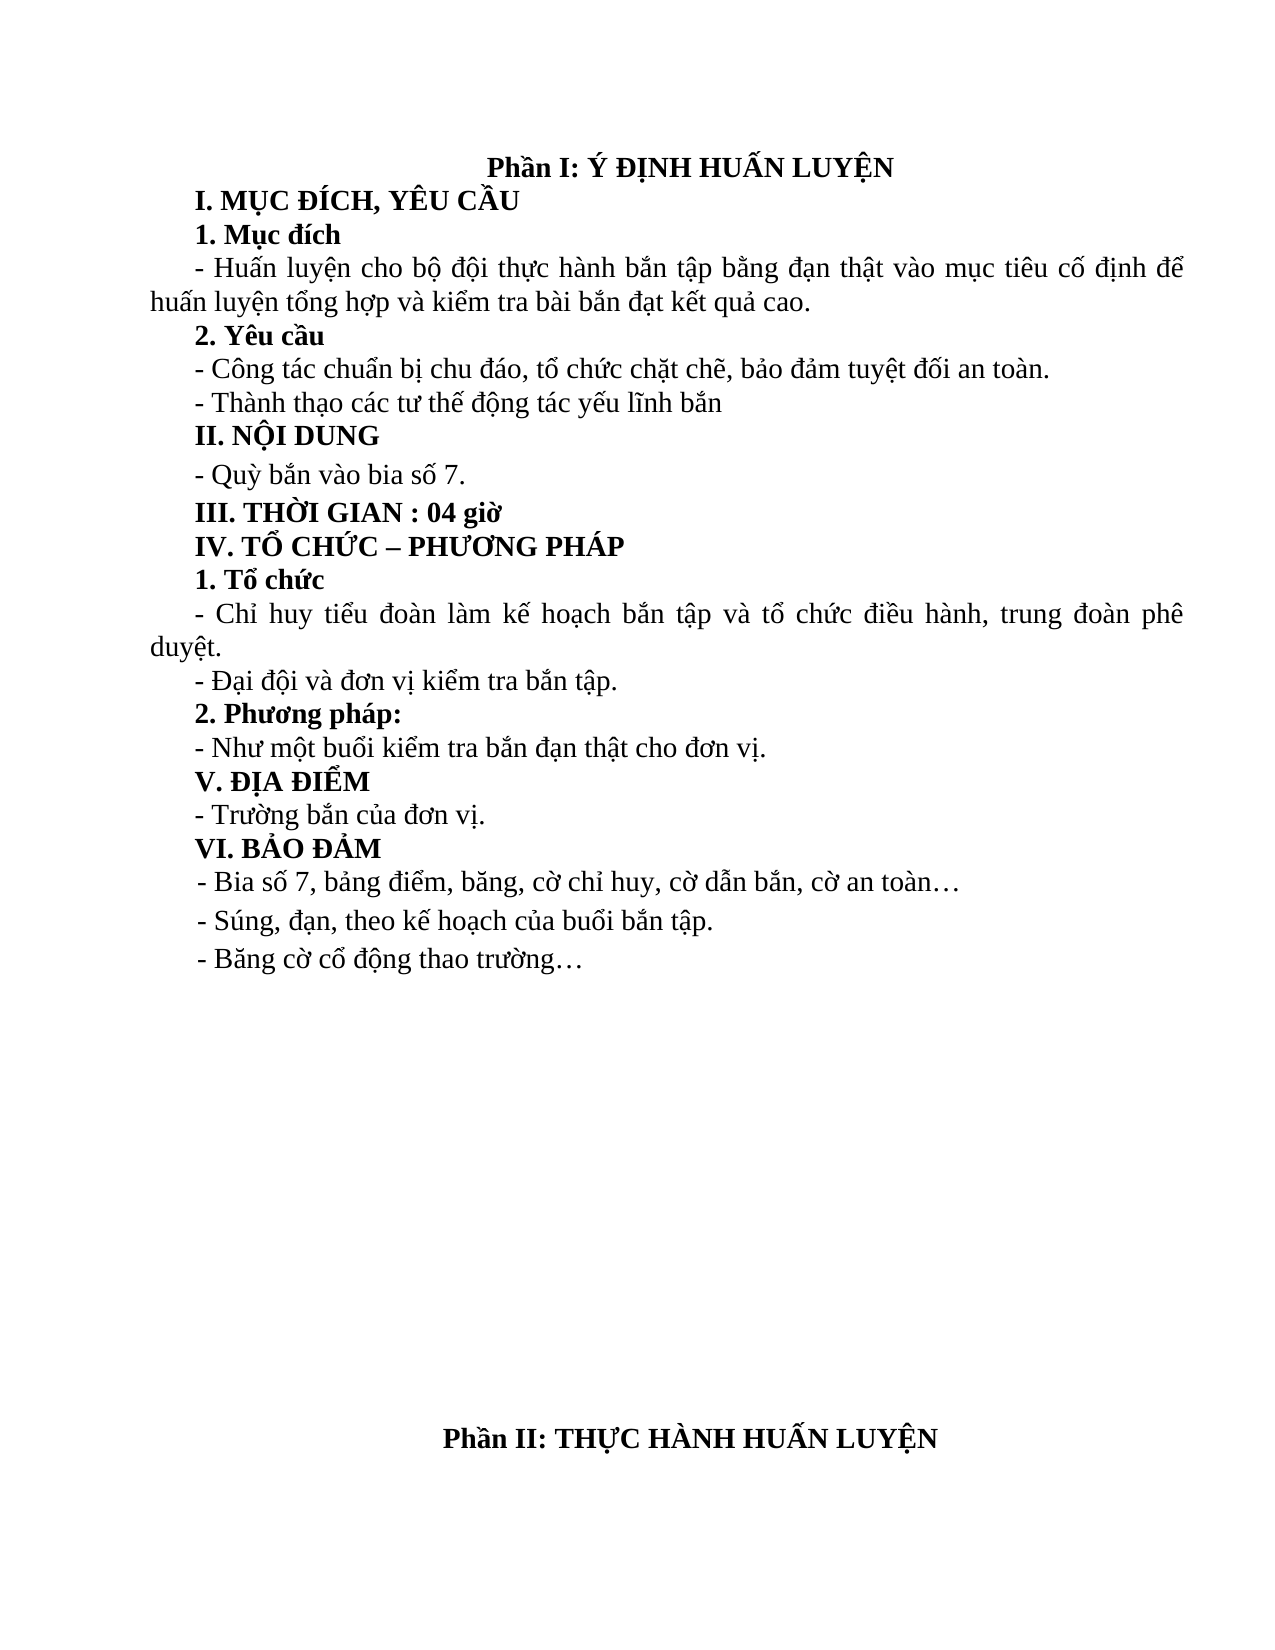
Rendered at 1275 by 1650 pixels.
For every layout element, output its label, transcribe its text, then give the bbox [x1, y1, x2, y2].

text - Như một buổi kiểm tra bắn đạn thật cho đơn vị. [150, 730, 1186, 764]
text - Súng, đạn, theo kế hoạch của buổi bắn tập. [150, 903, 1186, 936]
text - Công tác chuẩn bị chu đáo, tổ chức chặt chẽ, bảo đảm tuyệt đối an toàn. [150, 351, 1186, 385]
text VI. BẢO ĐẢM [150, 831, 1186, 864]
text - Quỳ bắn vào bia số 7. [150, 457, 1186, 490]
text - Trường bắn của đơn vị. [150, 797, 1186, 831]
text 1. Tổ chức [150, 562, 1186, 596]
text - Đại đội và đơn vị kiểm tra bắn tập. [150, 663, 1186, 697]
text - Chỉ huy tiểu đoàn làm kế hoạch bắn tập và tổ chức điều hành, trung đoàn phê duyệt. [150, 596, 1186, 663]
text V. ĐỊA ĐIỂM [150, 764, 1186, 797]
text - Thành thạo các tư thế động tác yếu lĩnh bắn [150, 385, 1186, 418]
text 1. Mục đích [150, 217, 1186, 251]
text Phần I: Ý ĐỊNH HUẤN LUYỆN [150, 150, 1186, 183]
text - Huấn luyện cho bộ đội thực hành bắn tập bằng đạn thật vào mục tiêu cố định để huấn luyện tổng hợp và kiểm tra bài bắn đạt kết quả cao. [150, 251, 1186, 318]
text 2. Phương pháp: [150, 697, 1186, 730]
text - Băng cờ cổ động thao trường… [150, 941, 1186, 975]
text I. MỤC ĐÍCH, YÊU CẦU [150, 183, 1186, 217]
text III. THỜI GIAN : 04 giờ [150, 495, 1186, 529]
text - Bia số 7, bảng điểm, băng, cờ chỉ huy, cờ dẫn bắn, cờ an toàn… [150, 864, 1186, 898]
text II. NỘI DUNG [150, 418, 1186, 452]
text 2. Yêu cầu [150, 318, 1186, 351]
text Phần II: THỰC HÀNH HUẤN LUYỆN [150, 1421, 1186, 1454]
text IV. TỔ CHỨC – PHƯƠNG PHÁP [150, 529, 1186, 562]
